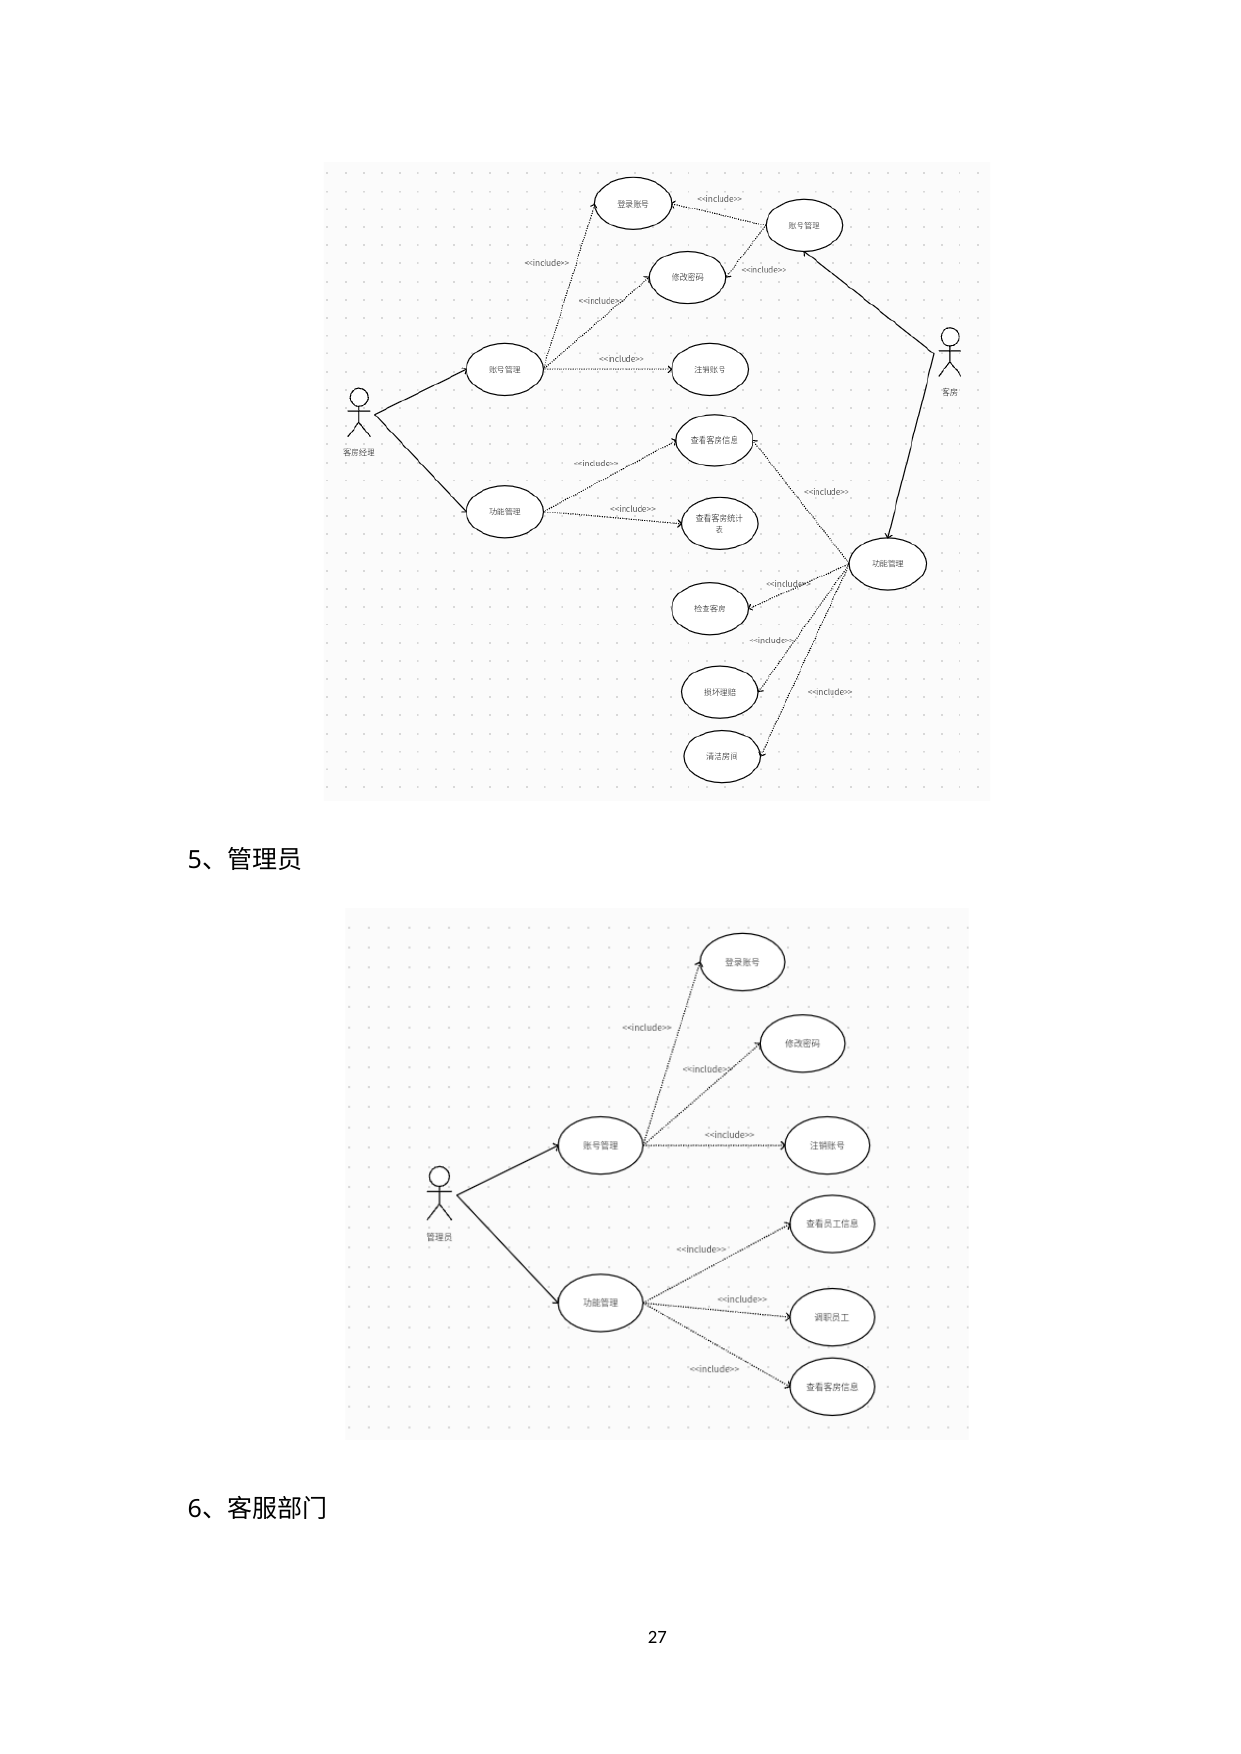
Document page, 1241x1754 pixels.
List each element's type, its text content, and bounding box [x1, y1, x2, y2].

list 5、管理员 [187, 825, 1127, 890]
picture [323, 162, 991, 801]
picture [345, 908, 969, 1440]
list 6、客服部门 [187, 1474, 1127, 1539]
